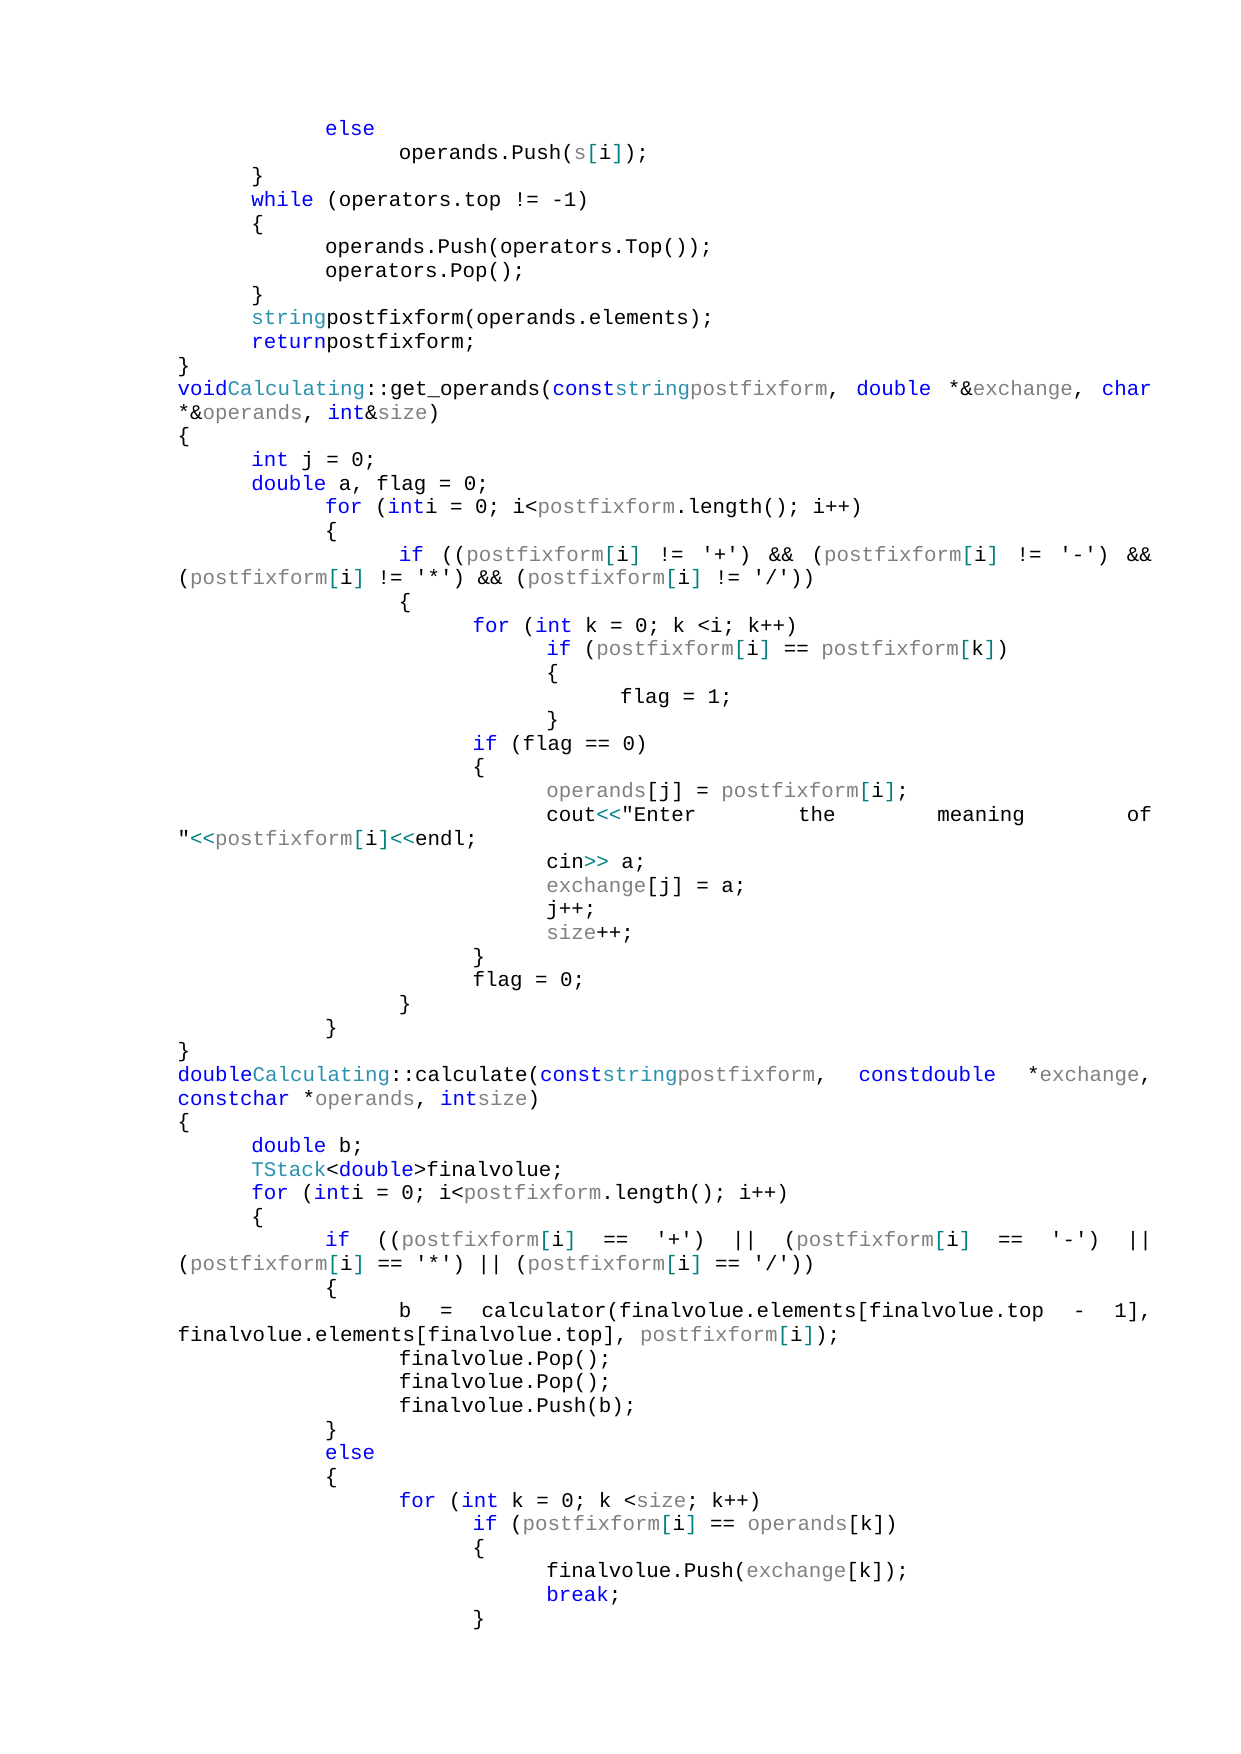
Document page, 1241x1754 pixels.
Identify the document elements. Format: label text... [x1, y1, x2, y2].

text for (int k = 0; k <i; k++) [177, 615, 1152, 638]
text returnpostfixform; [177, 331, 1152, 354]
text flag = 0; [177, 969, 1152, 993]
text { [177, 757, 1152, 780]
text } [177, 165, 1152, 189]
text finalvolue.Push(b); [177, 1395, 1152, 1419]
text { [177, 1111, 1152, 1135]
text { [177, 1277, 1152, 1300]
text int j = 0; [177, 449, 1152, 473]
text { [177, 1466, 1152, 1489]
text { [177, 591, 1152, 615]
text finalvolue.Pop(); [177, 1371, 1152, 1395]
text } [177, 709, 1152, 733]
text } [177, 993, 1152, 1017]
text } [177, 284, 1152, 307]
text stringpostfixform(operands.elements); [177, 307, 1152, 331]
text finalvolue.Pop(); [177, 1348, 1152, 1371]
text exchange[j] = a; [177, 875, 1152, 898]
text } [177, 1017, 1152, 1040]
text flag = 1; [177, 686, 1152, 709]
text operands.Push(operators.Top()); [177, 236, 1152, 260]
text double a, flag = 0; [177, 473, 1152, 496]
text { [177, 426, 1152, 449]
text cout<<"Enter the meaning of "<<postfixform[i]<<endl; [177, 804, 1152, 851]
text else [177, 1442, 1152, 1466]
text double b; [177, 1135, 1152, 1158]
text operators.Pop(); [177, 260, 1152, 284]
text } [177, 1040, 1152, 1064]
text { [177, 520, 1152, 544]
text j++; [177, 898, 1152, 922]
text } [177, 946, 1152, 969]
text for (int k = 0; k <size; k++) [177, 1489, 1152, 1513]
text if ((postfixform[i] == '+') || (postfixform[i] == '-') || (postfixform[i] == '*') || (postfixform[i] == '/')) [177, 1229, 1152, 1277]
text } [177, 354, 1152, 378]
text for (inti = 0; i<postfixform.length(); i++) [177, 496, 1152, 520]
text } [177, 1608, 1152, 1631]
text voidCalculating::get_operands(conststringpostfixform, double *&exchange, char *&operands, int&size) [177, 378, 1152, 426]
text if (postfixform[i] == postfixform[k]) [177, 638, 1152, 662]
text if (flag == 0) [177, 733, 1152, 757]
text operands.Push(s[i]); [177, 142, 1152, 165]
text size++; [177, 922, 1152, 946]
text { [177, 1206, 1152, 1229]
text b = calculator(finalvolue.elements[finalvolue.top - 1], finalvolue.elements[finalvolue.top], postfixform[i]); [177, 1300, 1152, 1348]
text operands[j] = postfixform[i]; [177, 780, 1152, 804]
text } [177, 1419, 1152, 1442]
text TStack<double>finalvolue; [177, 1158, 1152, 1182]
text { [177, 662, 1152, 686]
text for (inti = 0; i<postfixform.length(); i++) [177, 1182, 1152, 1206]
text { [177, 1537, 1152, 1561]
text doubleCalculating::calculate(conststringpostfixform, constdouble *exchange, constchar *operands, intsize) [177, 1064, 1152, 1111]
text finalvolue.Push(exchange[k]); [177, 1561, 1152, 1584]
text { [177, 213, 1152, 236]
text while (operators.top != -1) [177, 189, 1152, 213]
text else [177, 118, 1152, 142]
text if ((postfixform[i] != '+') && (postfixform[i] != '-') && (postfixform[i] != '*') && (postfixform[i] != '/')) [177, 544, 1152, 591]
text if (postfixform[i] == operands[k]) [177, 1513, 1152, 1537]
text break; [177, 1584, 1152, 1608]
text cin>> a; [177, 851, 1152, 875]
